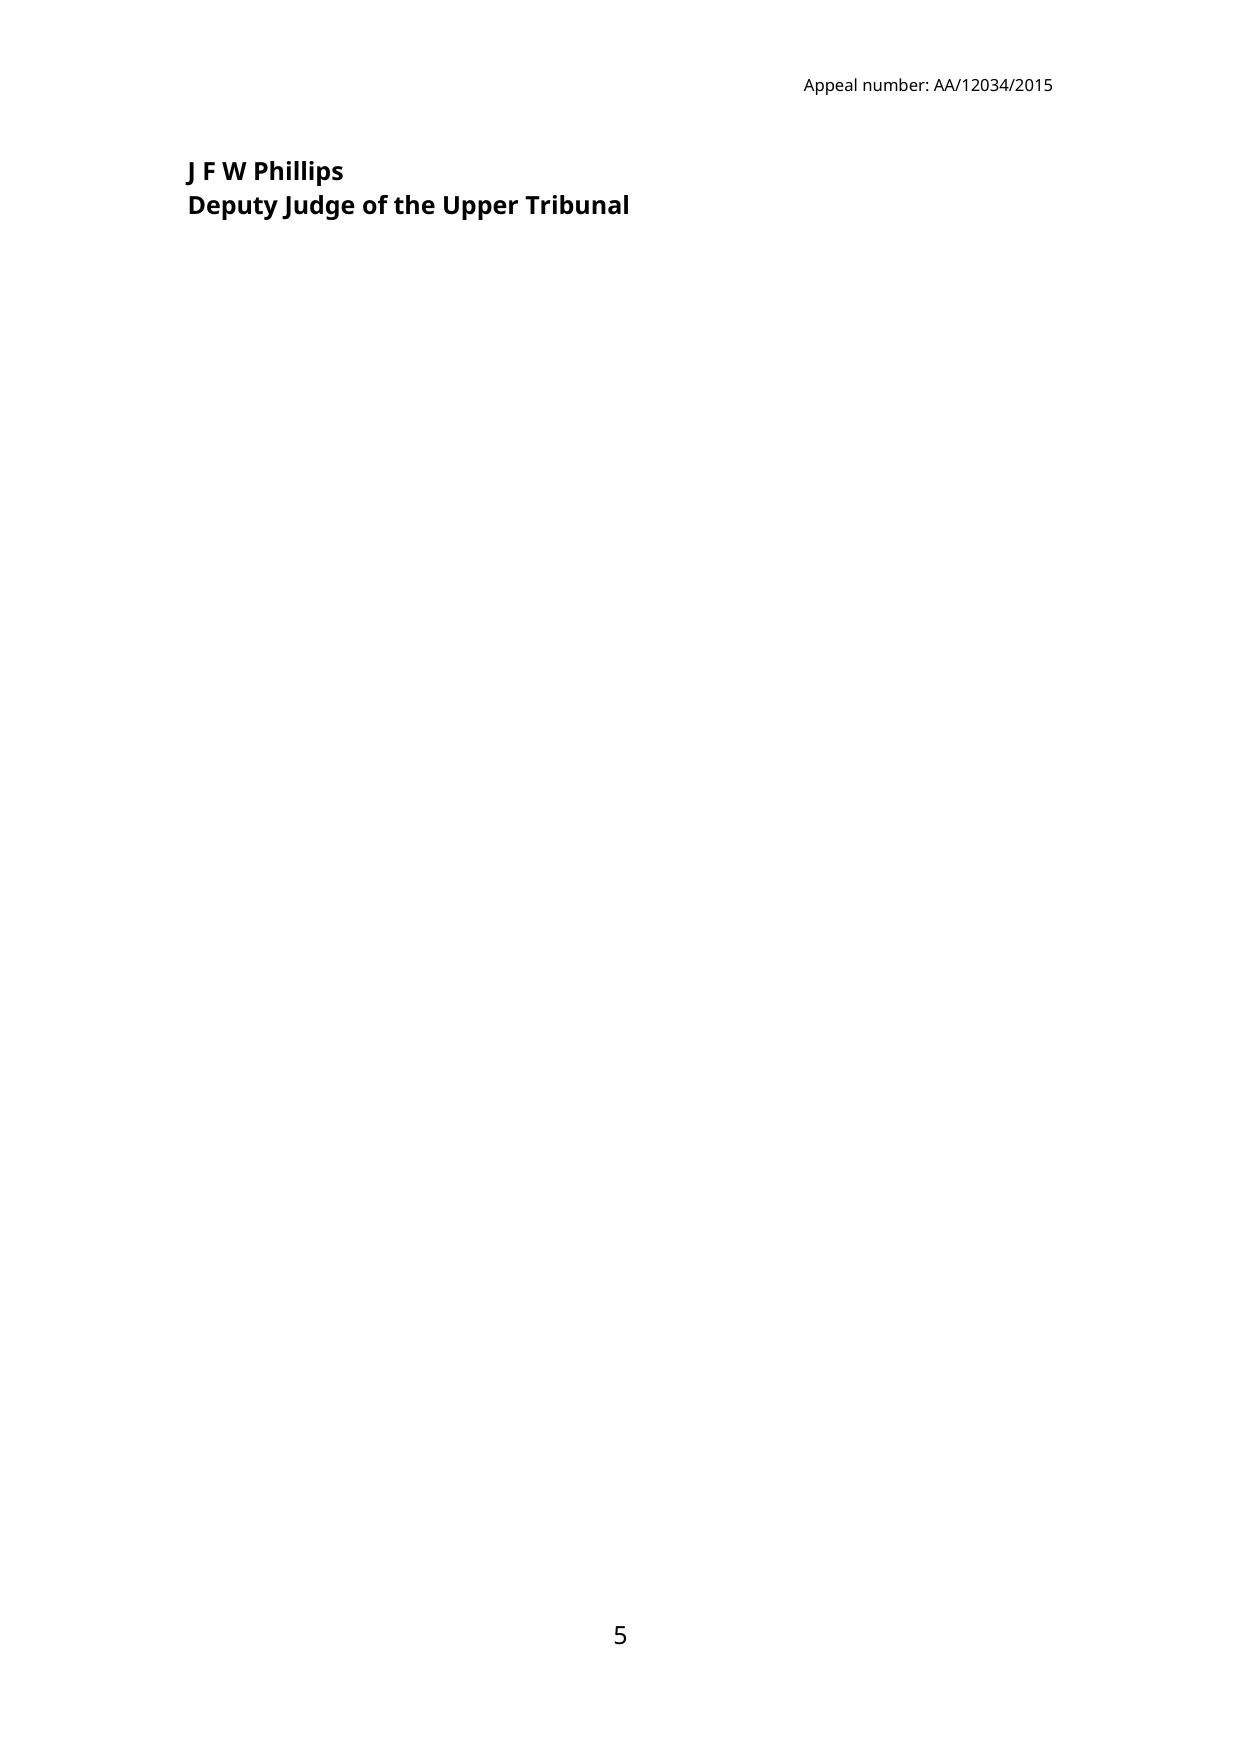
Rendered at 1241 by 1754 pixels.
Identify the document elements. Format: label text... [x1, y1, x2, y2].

text J F W Phillips [187, 153, 1053, 187]
text Deputy Judge of the Upper Tribunal [187, 187, 1053, 221]
